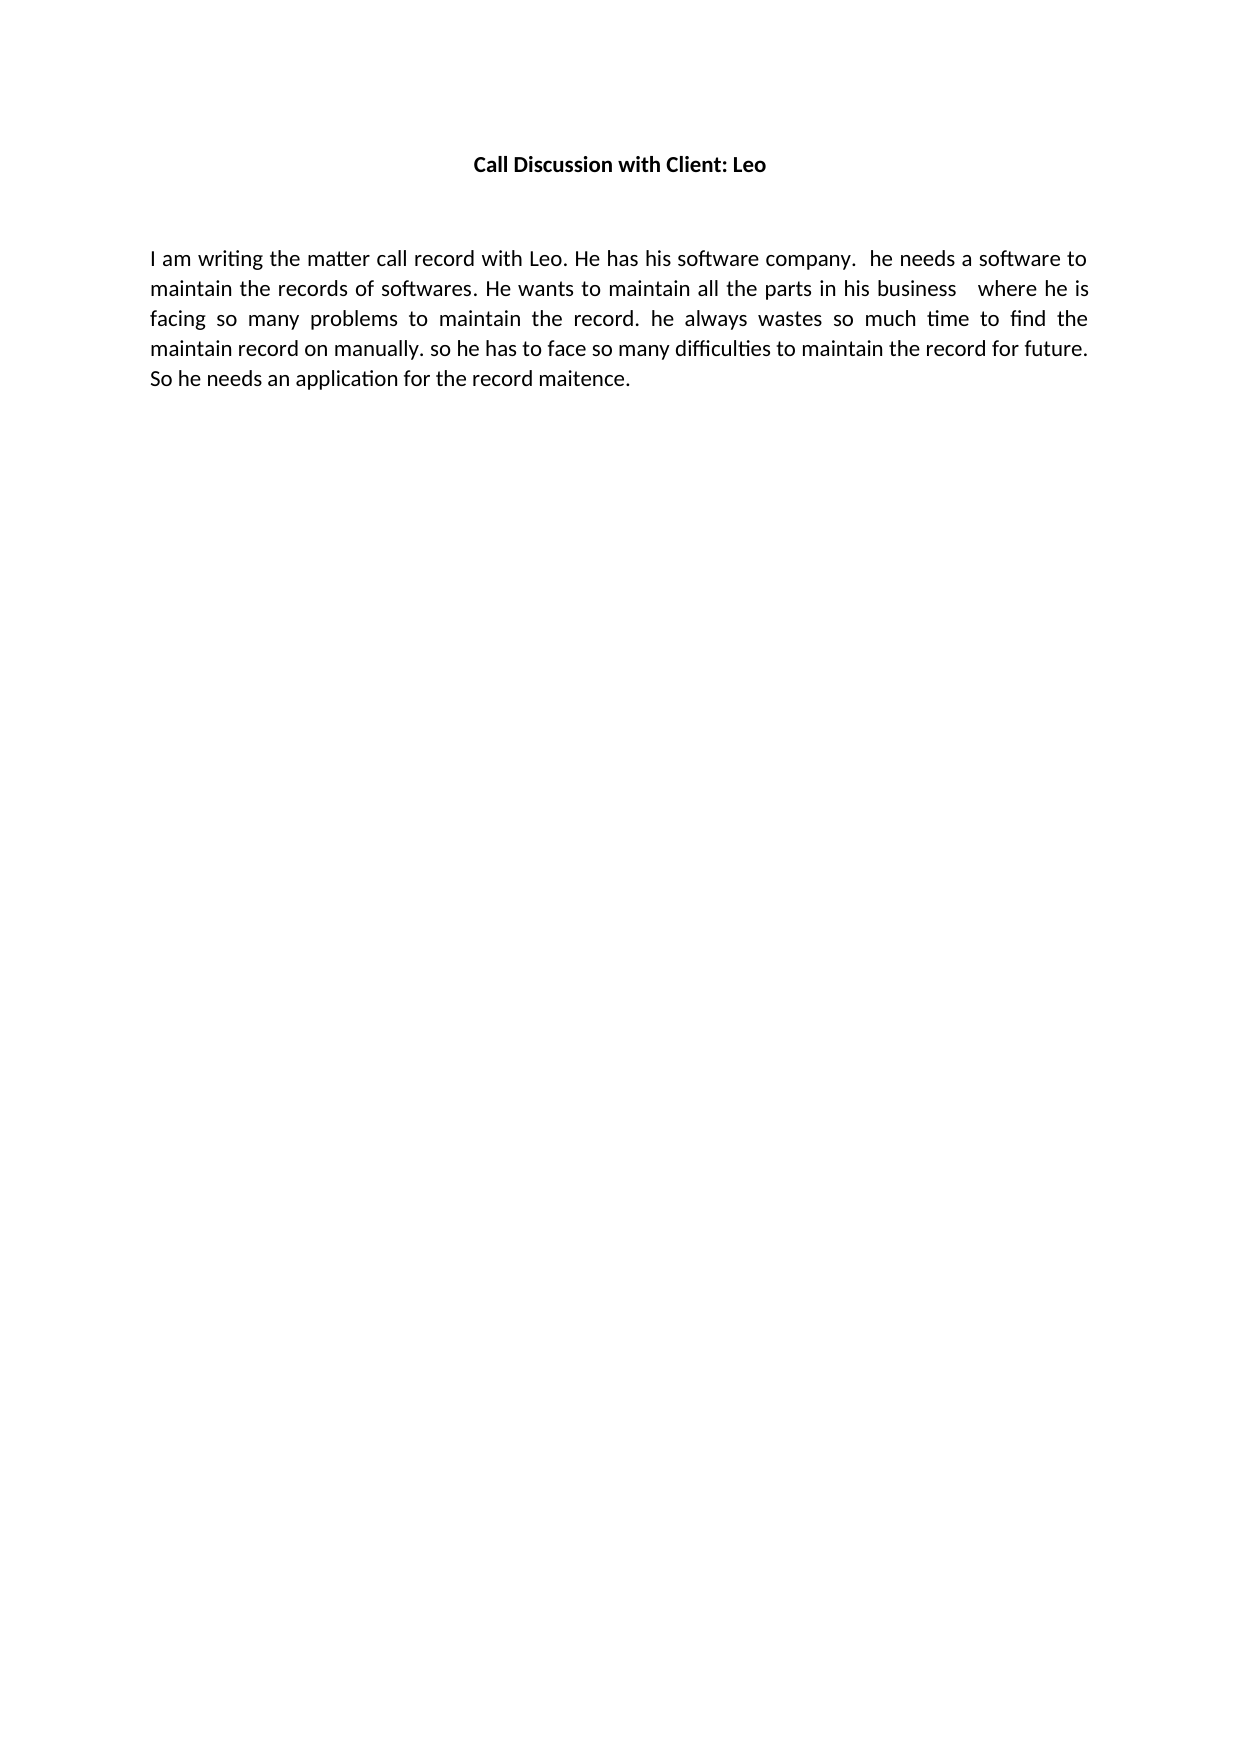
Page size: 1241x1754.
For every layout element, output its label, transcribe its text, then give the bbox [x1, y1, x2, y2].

text I am writing the matter call record with Leo. He has his software company. he needs a software to maintain the records of softwares. He wants to maintain all the parts in his business where he is facing so many problems to maintain the record. he always wastes so much time to find the maintain record on manually. so he has to face so many difficulties to maintain the record for future. So he needs an application for the record maitence. [150, 244, 1090, 393]
text Call Discussion with Client: Leo [150, 150, 1090, 178]
